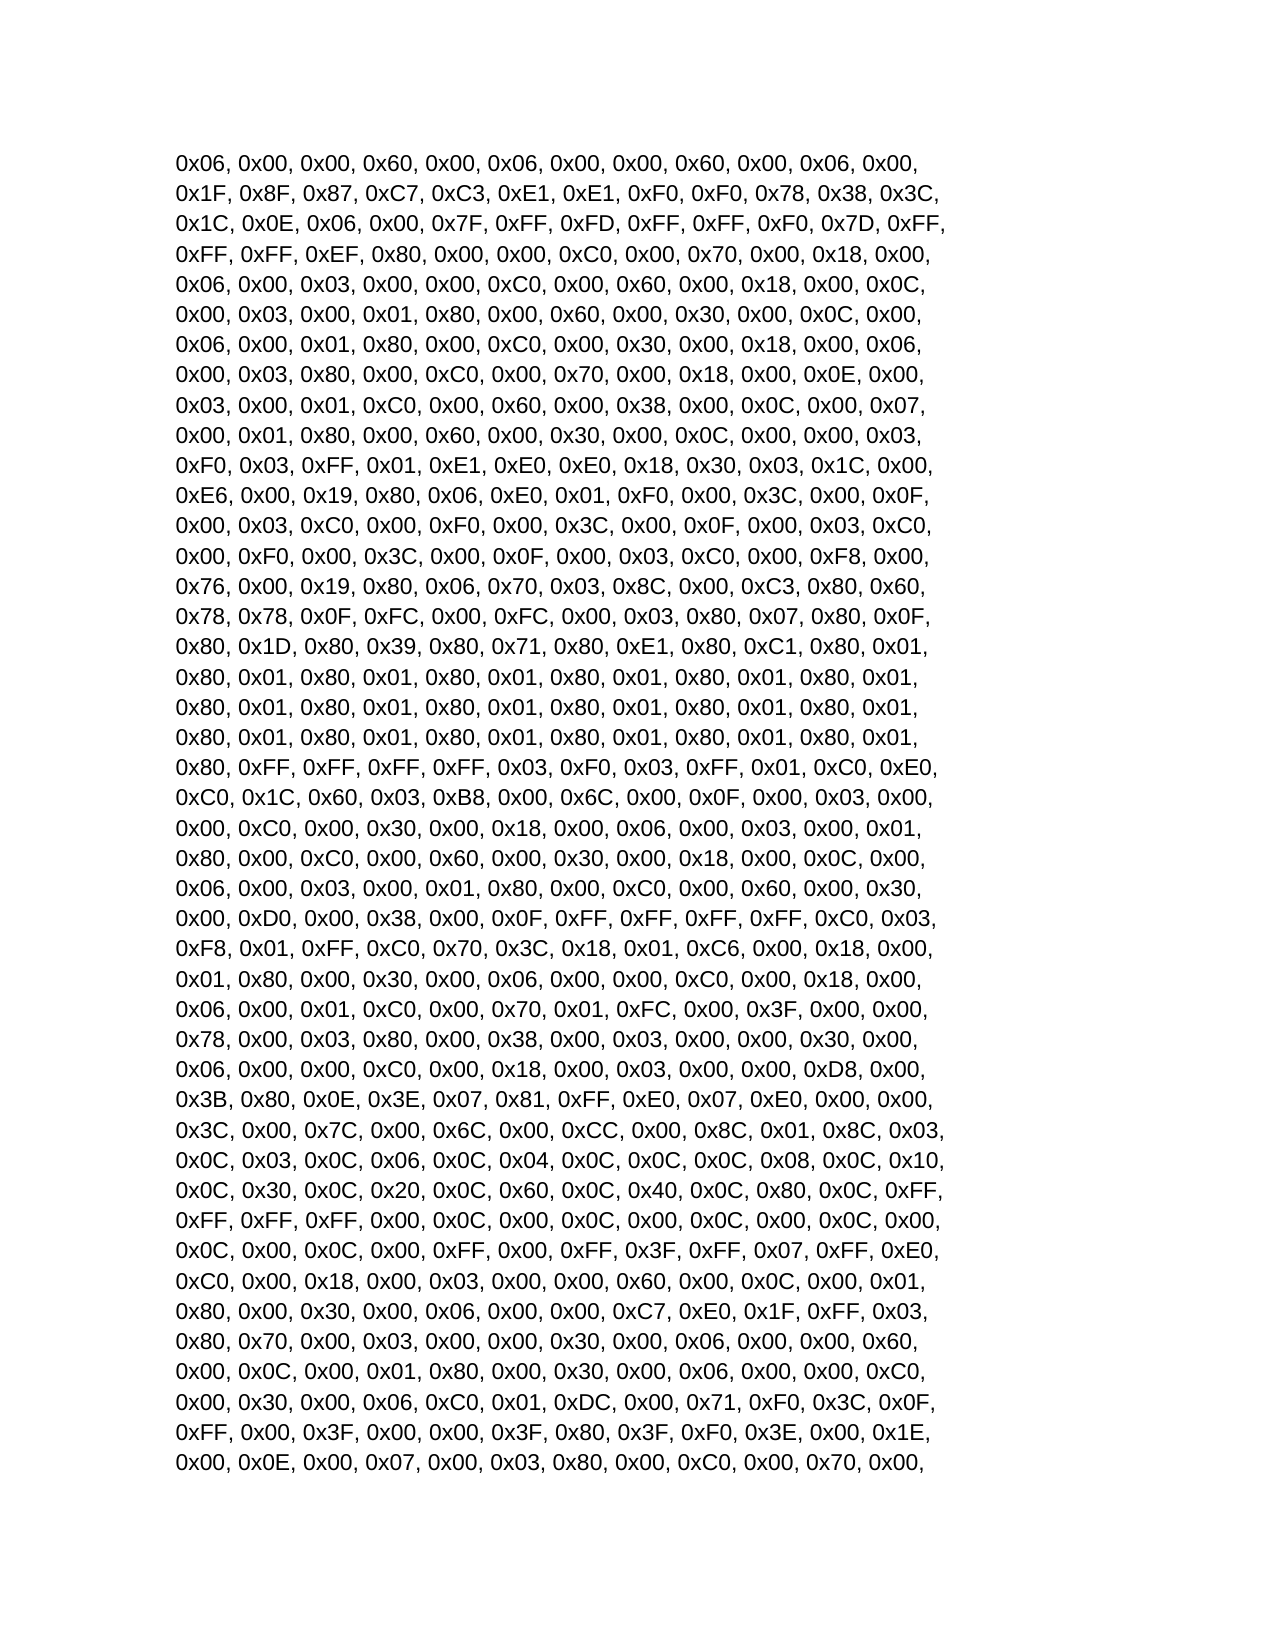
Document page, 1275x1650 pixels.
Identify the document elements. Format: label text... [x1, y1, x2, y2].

text 0x78, 0x78, 0x0F, 0xFC, 0x00, 0xFC, 0x00, 0x03, 0x80, 0x07, 0x80, 0x0F, [150, 603, 1125, 629]
text 0x80, 0xFF, 0xFF, 0xFF, 0xFF, 0x03, 0xF0, 0x03, 0xFF, 0x01, 0xC0, 0xE0, [150, 754, 1125, 781]
text 0x80, 0x70, 0x00, 0x03, 0x00, 0x00, 0x30, 0x00, 0x06, 0x00, 0x00, 0x60, [150, 1328, 1125, 1354]
text 0x00, 0xF0, 0x00, 0x3C, 0x00, 0x0F, 0x00, 0x03, 0xC0, 0x00, 0xF8, 0x00, [150, 543, 1125, 569]
text 0x00, 0x03, 0x00, 0x01, 0x80, 0x00, 0x60, 0x00, 0x30, 0x00, 0x0C, 0x00, [150, 301, 1125, 327]
text 0x80, 0x00, 0x30, 0x00, 0x06, 0x00, 0x00, 0xC7, 0xE0, 0x1F, 0xFF, 0x03, [150, 1298, 1125, 1324]
text 0x00, 0x0E, 0x00, 0x07, 0x00, 0x03, 0x80, 0x00, 0xC0, 0x00, 0x70, 0x00, [150, 1449, 1125, 1475]
text 0x80, 0x01, 0x80, 0x01, 0x80, 0x01, 0x80, 0x01, 0x80, 0x01, 0x80, 0x01, [150, 663, 1125, 690]
text 0x78, 0x00, 0x03, 0x80, 0x00, 0x38, 0x00, 0x03, 0x00, 0x00, 0x30, 0x00, [150, 1026, 1125, 1052]
text 0x80, 0x01, 0x80, 0x01, 0x80, 0x01, 0x80, 0x01, 0x80, 0x01, 0x80, 0x01, [150, 694, 1125, 720]
text 0xFF, 0xFF, 0xEF, 0x80, 0x00, 0x00, 0xC0, 0x00, 0x70, 0x00, 0x18, 0x00, [150, 241, 1125, 267]
text 0xC0, 0x1C, 0x60, 0x03, 0xB8, 0x00, 0x6C, 0x00, 0x0F, 0x00, 0x03, 0x00, [150, 784, 1125, 811]
text 0x0C, 0x30, 0x0C, 0x20, 0x0C, 0x60, 0x0C, 0x40, 0x0C, 0x80, 0x0C, 0xFF, [150, 1177, 1125, 1203]
text 0xC0, 0x00, 0x18, 0x00, 0x03, 0x00, 0x00, 0x60, 0x00, 0x0C, 0x00, 0x01, [150, 1268, 1125, 1294]
text 0x06, 0x00, 0x00, 0x60, 0x00, 0x06, 0x00, 0x00, 0x60, 0x00, 0x06, 0x00, [150, 150, 1125, 176]
text 0x0C, 0x03, 0x0C, 0x06, 0x0C, 0x04, 0x0C, 0x0C, 0x0C, 0x08, 0x0C, 0x10, [150, 1147, 1125, 1173]
text 0x00, 0x03, 0x80, 0x00, 0xC0, 0x00, 0x70, 0x00, 0x18, 0x00, 0x0E, 0x00, [150, 361, 1125, 388]
text 0x01, 0x80, 0x00, 0x30, 0x00, 0x06, 0x00, 0x00, 0xC0, 0x00, 0x18, 0x00, [150, 966, 1125, 992]
text 0x00, 0x0C, 0x00, 0x01, 0x80, 0x00, 0x30, 0x00, 0x06, 0x00, 0x00, 0xC0, [150, 1358, 1125, 1385]
text 0x1F, 0x8F, 0x87, 0xC7, 0xC3, 0xE1, 0xE1, 0xF0, 0xF0, 0x78, 0x38, 0x3C, [150, 180, 1125, 207]
text 0x06, 0x00, 0x03, 0x00, 0x01, 0x80, 0x00, 0xC0, 0x00, 0x60, 0x00, 0x30, [150, 875, 1125, 901]
text 0x80, 0x00, 0xC0, 0x00, 0x60, 0x00, 0x30, 0x00, 0x18, 0x00, 0x0C, 0x00, [150, 845, 1125, 871]
text 0x80, 0x01, 0x80, 0x01, 0x80, 0x01, 0x80, 0x01, 0x80, 0x01, 0x80, 0x01, [150, 724, 1125, 750]
text 0x00, 0x01, 0x80, 0x00, 0x60, 0x00, 0x30, 0x00, 0x0C, 0x00, 0x00, 0x03, [150, 422, 1125, 448]
text 0x06, 0x00, 0x01, 0x80, 0x00, 0xC0, 0x00, 0x30, 0x00, 0x18, 0x00, 0x06, [150, 331, 1125, 358]
text 0xFF, 0x00, 0x3F, 0x00, 0x00, 0x3F, 0x80, 0x3F, 0xF0, 0x3E, 0x00, 0x1E, [150, 1419, 1125, 1445]
text 0x0C, 0x00, 0x0C, 0x00, 0xFF, 0x00, 0xFF, 0x3F, 0xFF, 0x07, 0xFF, 0xE0, [150, 1237, 1125, 1264]
text 0xF8, 0x01, 0xFF, 0xC0, 0x70, 0x3C, 0x18, 0x01, 0xC6, 0x00, 0x18, 0x00, [150, 935, 1125, 962]
text 0x06, 0x00, 0x01, 0xC0, 0x00, 0x70, 0x01, 0xFC, 0x00, 0x3F, 0x00, 0x00, [150, 996, 1125, 1022]
text 0x03, 0x00, 0x01, 0xC0, 0x00, 0x60, 0x00, 0x38, 0x00, 0x0C, 0x00, 0x07, [150, 392, 1125, 418]
text 0x00, 0x30, 0x00, 0x06, 0xC0, 0x01, 0xDC, 0x00, 0x71, 0xF0, 0x3C, 0x0F, [150, 1388, 1125, 1415]
text 0x76, 0x00, 0x19, 0x80, 0x06, 0x70, 0x03, 0x8C, 0x00, 0xC3, 0x80, 0x60, [150, 573, 1125, 599]
text 0x06, 0x00, 0x00, 0xC0, 0x00, 0x18, 0x00, 0x03, 0x00, 0x00, 0xD8, 0x00, [150, 1056, 1125, 1083]
text 0x3C, 0x00, 0x7C, 0x00, 0x6C, 0x00, 0xCC, 0x00, 0x8C, 0x01, 0x8C, 0x03, [150, 1117, 1125, 1143]
text 0x80, 0x1D, 0x80, 0x39, 0x80, 0x71, 0x80, 0xE1, 0x80, 0xC1, 0x80, 0x01, [150, 633, 1125, 660]
text 0xF0, 0x03, 0xFF, 0x01, 0xE1, 0xE0, 0xE0, 0x18, 0x30, 0x03, 0x1C, 0x00, [150, 452, 1125, 478]
text 0x3B, 0x80, 0x0E, 0x3E, 0x07, 0x81, 0xFF, 0xE0, 0x07, 0xE0, 0x00, 0x00, [150, 1086, 1125, 1113]
text 0xE6, 0x00, 0x19, 0x80, 0x06, 0xE0, 0x01, 0xF0, 0x00, 0x3C, 0x00, 0x0F, [150, 482, 1125, 509]
text 0x06, 0x00, 0x03, 0x00, 0x00, 0xC0, 0x00, 0x60, 0x00, 0x18, 0x00, 0x0C, [150, 271, 1125, 297]
text 0xFF, 0xFF, 0xFF, 0x00, 0x0C, 0x00, 0x0C, 0x00, 0x0C, 0x00, 0x0C, 0x00, [150, 1207, 1125, 1234]
text 0x00, 0xC0, 0x00, 0x30, 0x00, 0x18, 0x00, 0x06, 0x00, 0x03, 0x00, 0x01, [150, 814, 1125, 841]
text 0x1C, 0x0E, 0x06, 0x00, 0x7F, 0xFF, 0xFD, 0xFF, 0xFF, 0xF0, 0x7D, 0xFF, [150, 210, 1125, 237]
text 0x00, 0x03, 0xC0, 0x00, 0xF0, 0x00, 0x3C, 0x00, 0x0F, 0x00, 0x03, 0xC0, [150, 512, 1125, 539]
text 0x00, 0xD0, 0x00, 0x38, 0x00, 0x0F, 0xFF, 0xFF, 0xFF, 0xFF, 0xC0, 0x03, [150, 905, 1125, 932]
